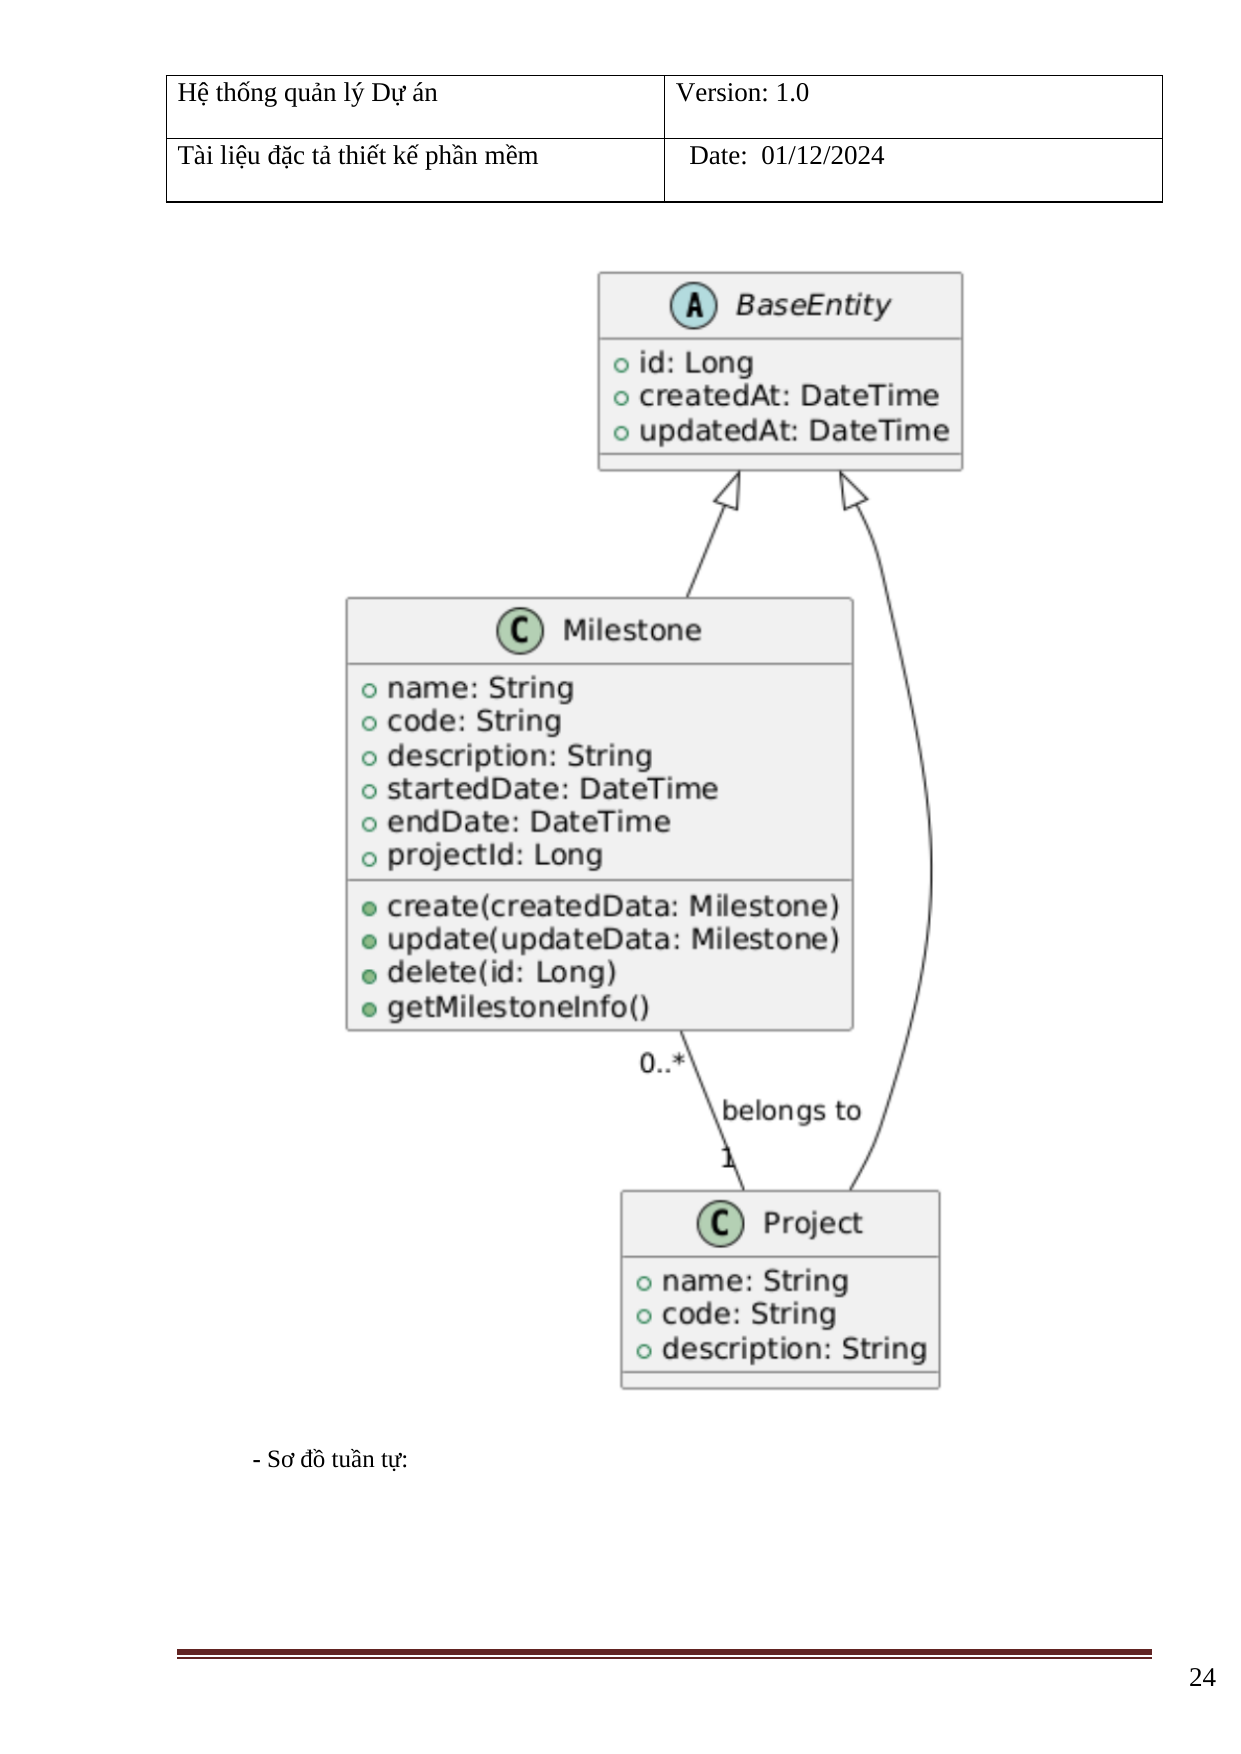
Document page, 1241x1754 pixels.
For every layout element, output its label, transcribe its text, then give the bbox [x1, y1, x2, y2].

text - Sơ đồ tuần tự: [177, 1444, 1152, 1473]
picture [327, 249, 981, 1429]
